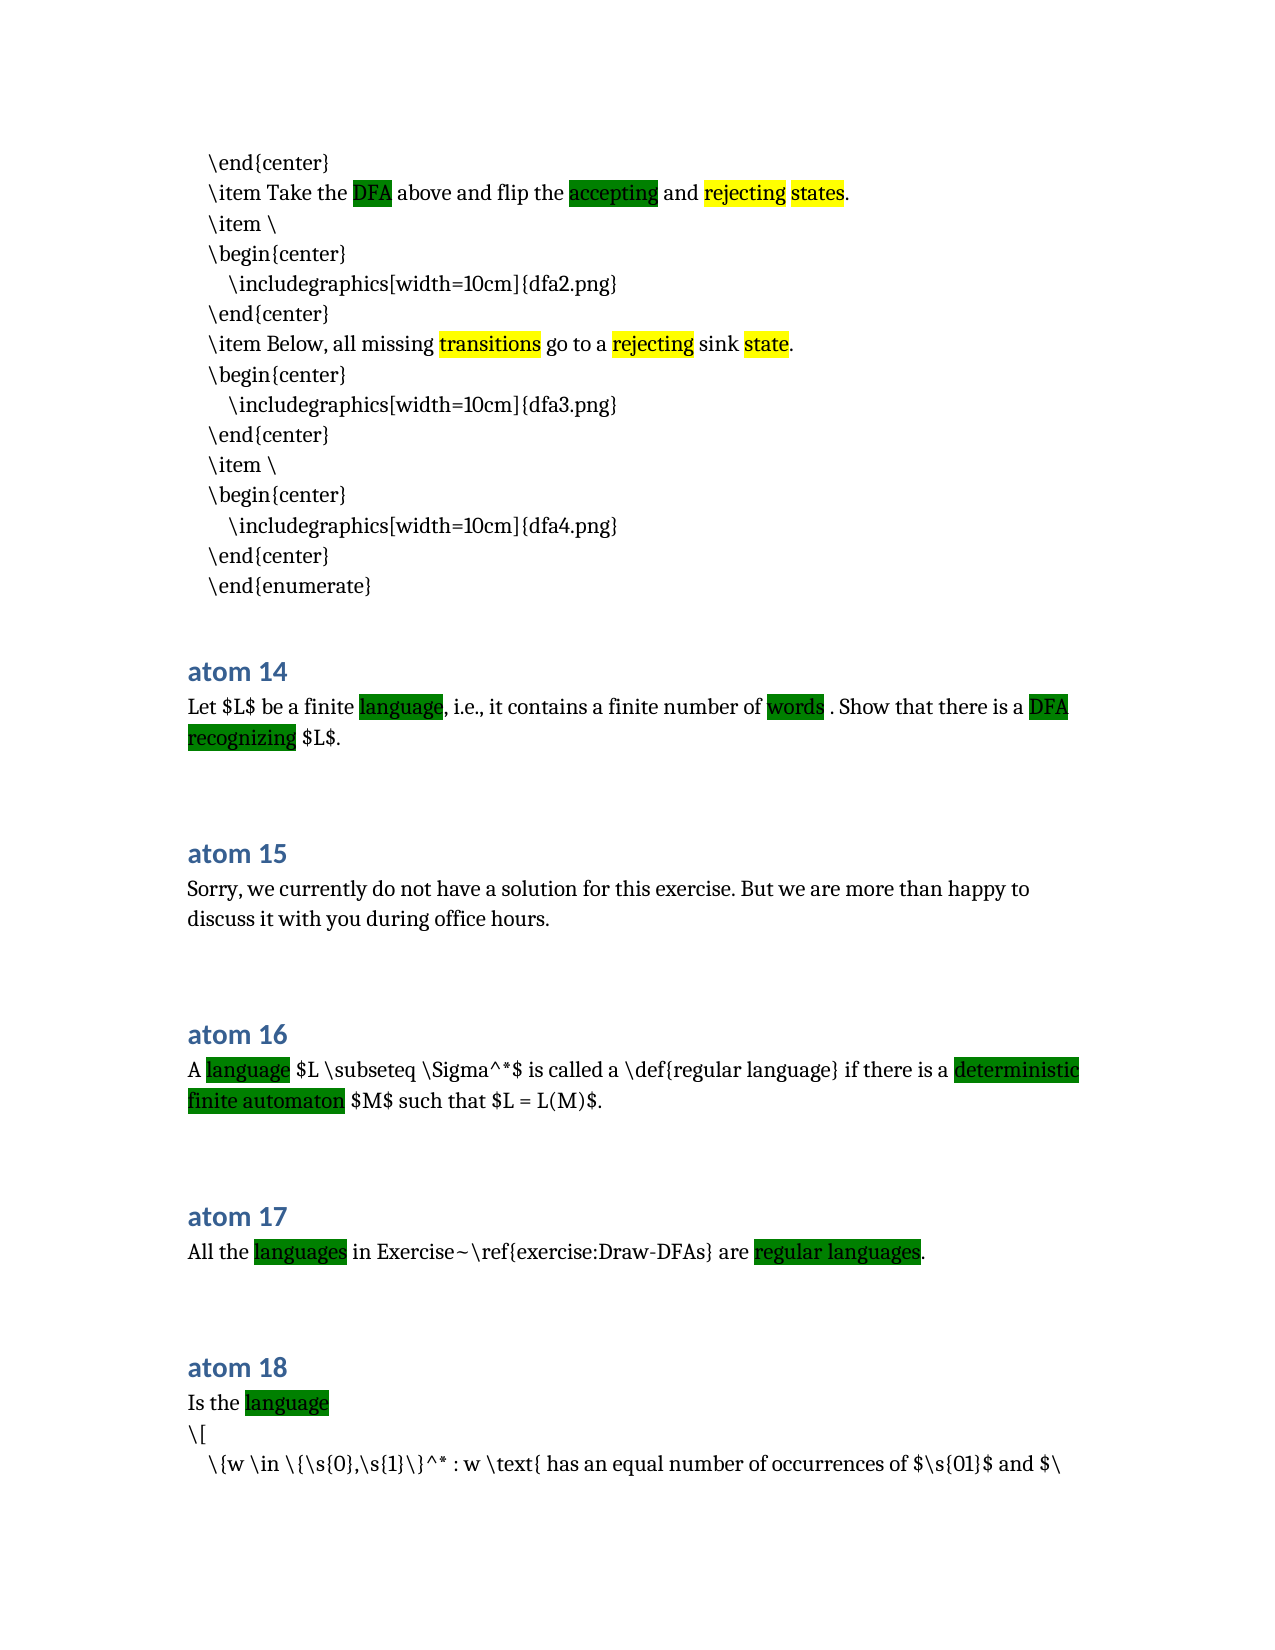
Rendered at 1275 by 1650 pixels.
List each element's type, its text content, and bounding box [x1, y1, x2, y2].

subtitle atom 16 [187, 1016, 1087, 1052]
text Sorry, we currently do not have a solution for this exercise. But we are more than happy to discuss it with you during office hours. [187, 876, 1087, 962]
text A language $L \subseteq \Sigma^*$ is called a \def{regular language} if there is a deterministic finite automaton $M$ such that $L = L(M)$. [187, 1057, 1087, 1144]
subtitle atom 14 [187, 653, 1087, 689]
subtitle atom 18 [187, 1349, 1087, 1385]
subtitle atom 17 [187, 1198, 1087, 1233]
text All the languages in Exercise~\ref{exercise:Draw-DFAs} are regular languages. [187, 1239, 1087, 1295]
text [187, 1390, 1087, 1477]
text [187, 150, 1087, 599]
text Let $L$ be a finite language, i.e., it contains a finite number of words . Show that there is a DFA recognizing $L$. [187, 694, 1087, 781]
subtitle atom 15 [187, 835, 1087, 870]
